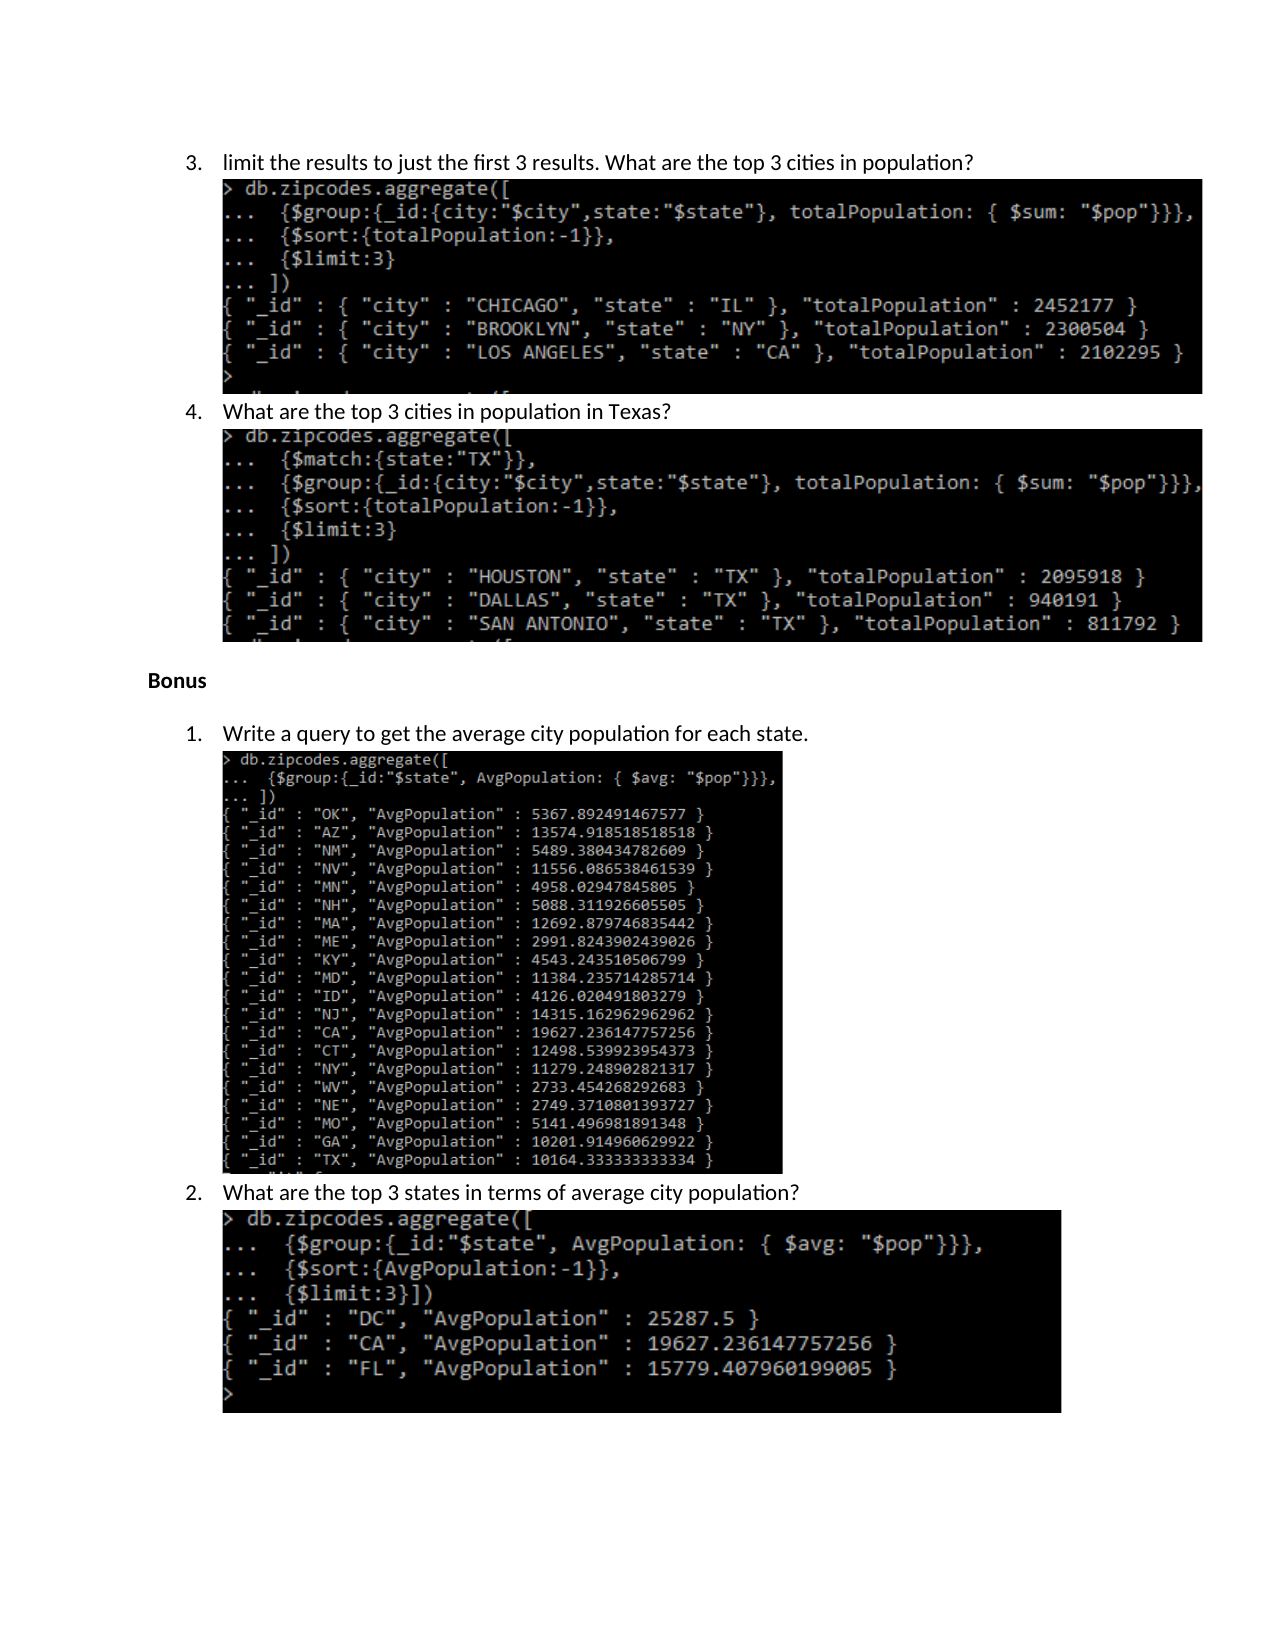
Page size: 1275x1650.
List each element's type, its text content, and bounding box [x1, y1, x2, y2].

picture [222, 179, 1203, 394]
picture [222, 751, 783, 1174]
picture [222, 1210, 1062, 1413]
list Write a query to get the average city population for each state. [185, 719, 1127, 748]
picture [222, 429, 1203, 642]
list What are the top 3 states in terms of average city population? [185, 1178, 1127, 1206]
list limit the results to just the first 3 results. What are the top 3 cities in population? [185, 148, 1127, 176]
text Bonus [148, 667, 1127, 694]
list What are the top 3 cities in population in Texas? [185, 397, 1127, 425]
